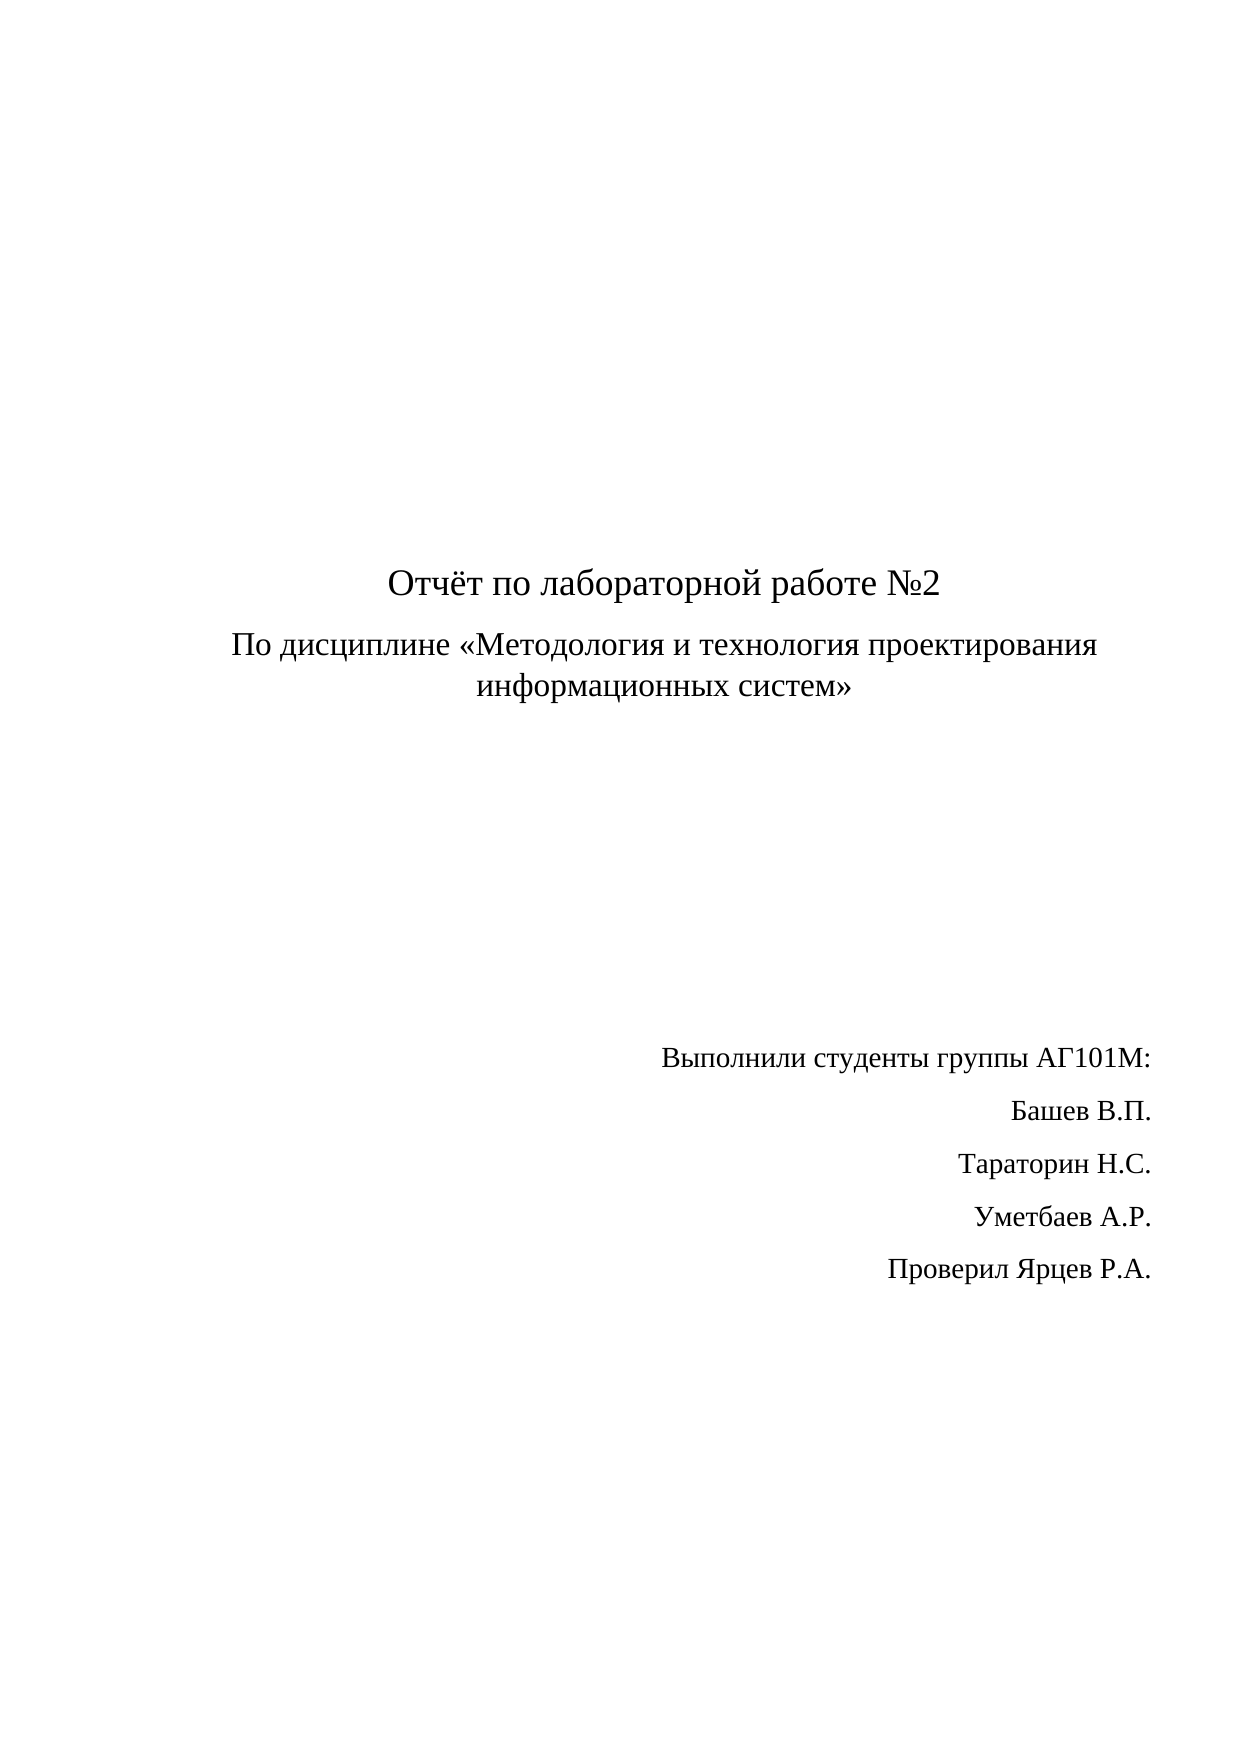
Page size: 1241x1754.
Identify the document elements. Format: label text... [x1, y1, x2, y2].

text Отчёт по лабораторной работе №2 [177, 561, 1152, 604]
text Проверил Ярцев Р.А. [177, 1251, 1152, 1285]
text Уметбаев А.Р. [177, 1199, 1152, 1232]
text Тараторин Н.С. [177, 1146, 1152, 1179]
text Выполнили студенты группы АГ101М: [177, 1040, 1152, 1074]
text По дисциплине «Методология и технология проектирования информационных систем» [177, 624, 1152, 704]
text Башев В.П. [177, 1093, 1152, 1127]
